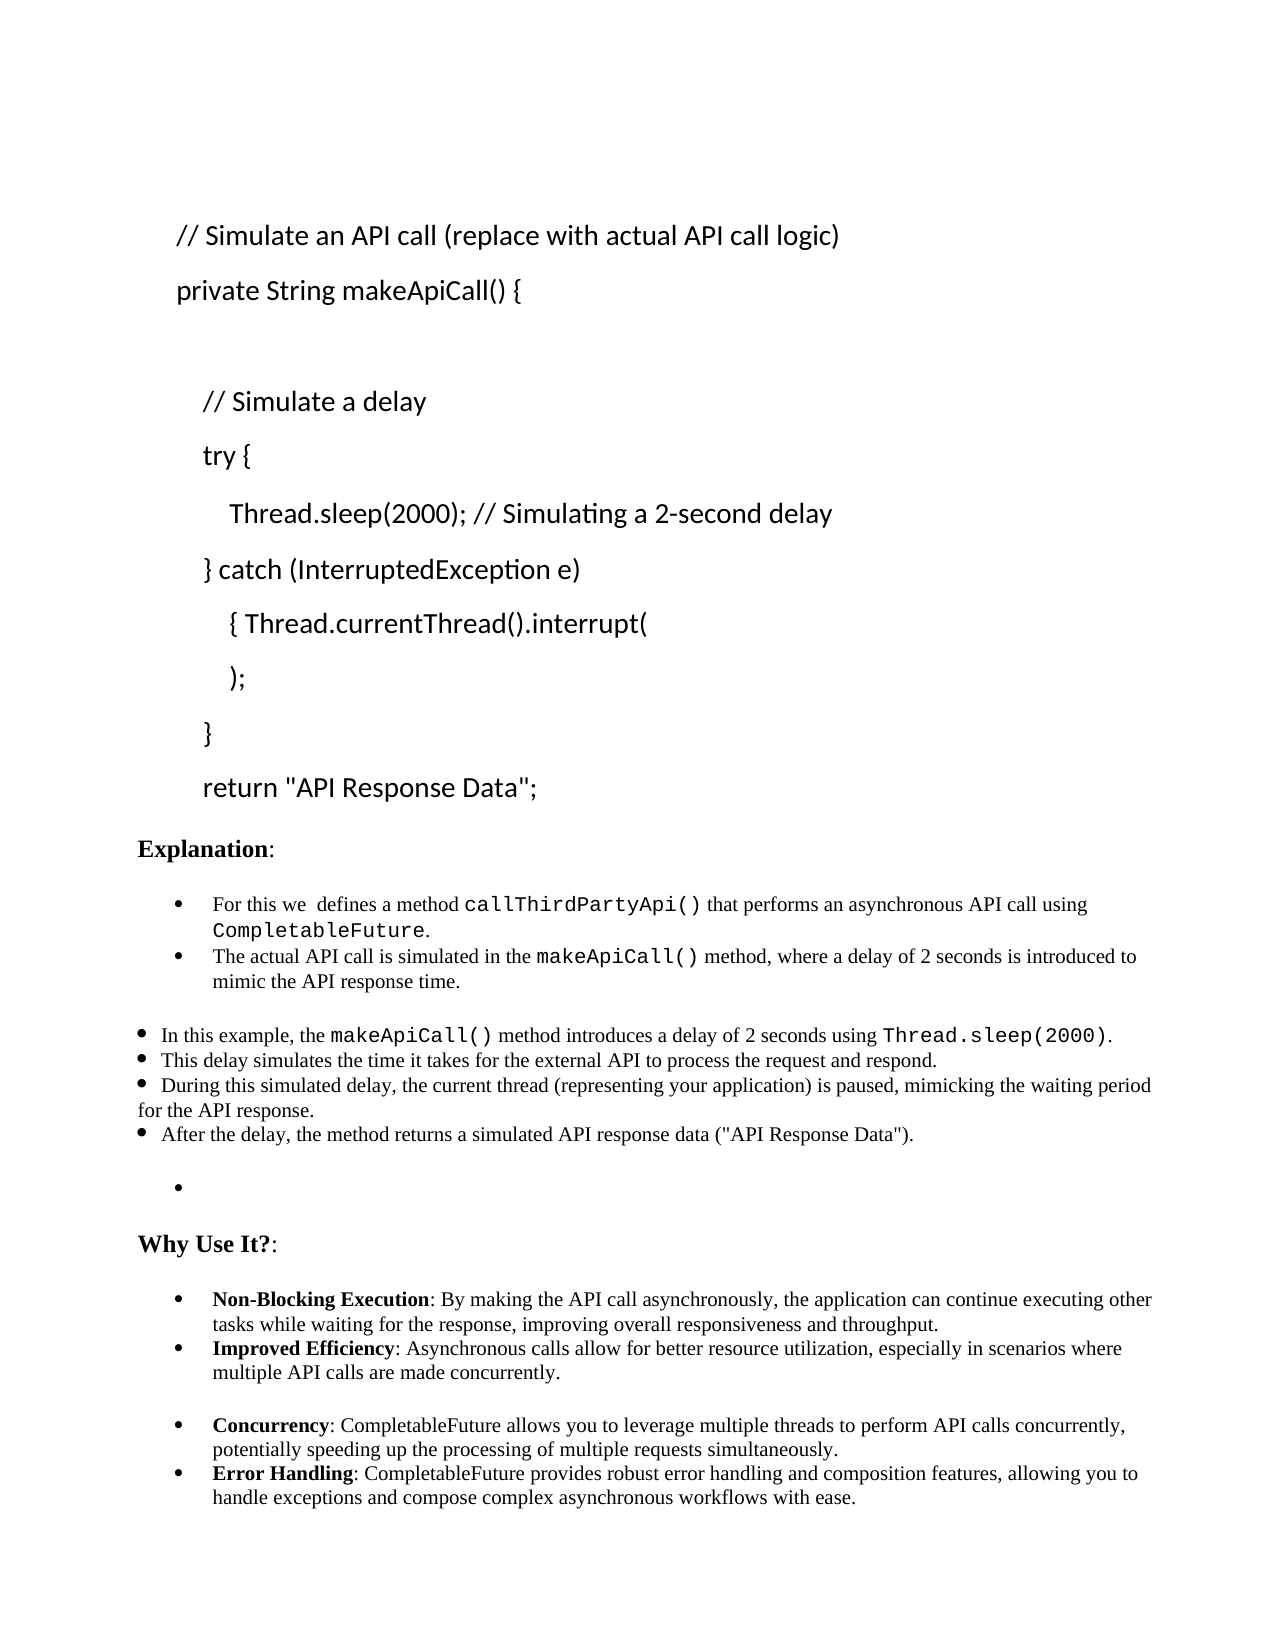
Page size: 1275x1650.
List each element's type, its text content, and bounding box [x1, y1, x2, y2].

list The actual API call is simulated in the makeApiCall() method, where a delay of 2 seconds is introduced to mimic the API response time. [175, 944, 1158, 993]
text return "API Response Data"; [203, 769, 1158, 805]
text } [203, 715, 1158, 750]
text · During this simulated delay, the current thread (representing your application) is paused, mimicking the waiting period for the API response. [137, 1073, 1158, 1122]
list Improved Efficiency: Asynchronous calls allow for better resource utilization, especially in scenarios where multiple API calls are made concurrently. [175, 1336, 1158, 1384]
text Thread.sleep(2000); // Simulating a 2-second delay [229, 496, 1158, 531]
text · After the delay, the method returns a simulated API response data ("API Response Data"). [137, 1122, 1158, 1147]
text Why Use It?: [137, 1229, 1158, 1258]
list Concurrency: CompletableFuture allows you to leverage multiple threads to perform API calls concurrently, potentially speeding up the processing of multiple requests simultaneously. [175, 1413, 1158, 1461]
text private String makeApiCall() { [176, 272, 1158, 308]
list Error Handling: CompletableFuture provides robust error handling and composition features, allowing you to handle exceptions and compose complex asynchronous workflows with ease. [175, 1461, 1158, 1509]
list For this we defines a method callThirdPartyApi() that performs an asynchronous API call using CompletableFuture. [175, 892, 1158, 944]
text // Simulate an API call (replace with actual API call logic) [176, 217, 1158, 253]
text · This delay simulates the time it takes for the external API to process the request and respond. [137, 1048, 1158, 1073]
text · In this example, the makeApiCall() method introduces a delay of 2 seconds using Thread.sleep(2000). [137, 1023, 1158, 1048]
list Non-Blocking Execution: By making the API call asynchronously, the application can continue executing other tasks while waiting for the response, improving overall responsiveness and throughput. [175, 1287, 1158, 1336]
text // Simulate a delay try { [203, 383, 430, 473]
text } catch (InterruptedException e) { Thread.currentThread().interrupt(); [203, 532, 652, 695]
text Explanation: [137, 834, 1158, 863]
